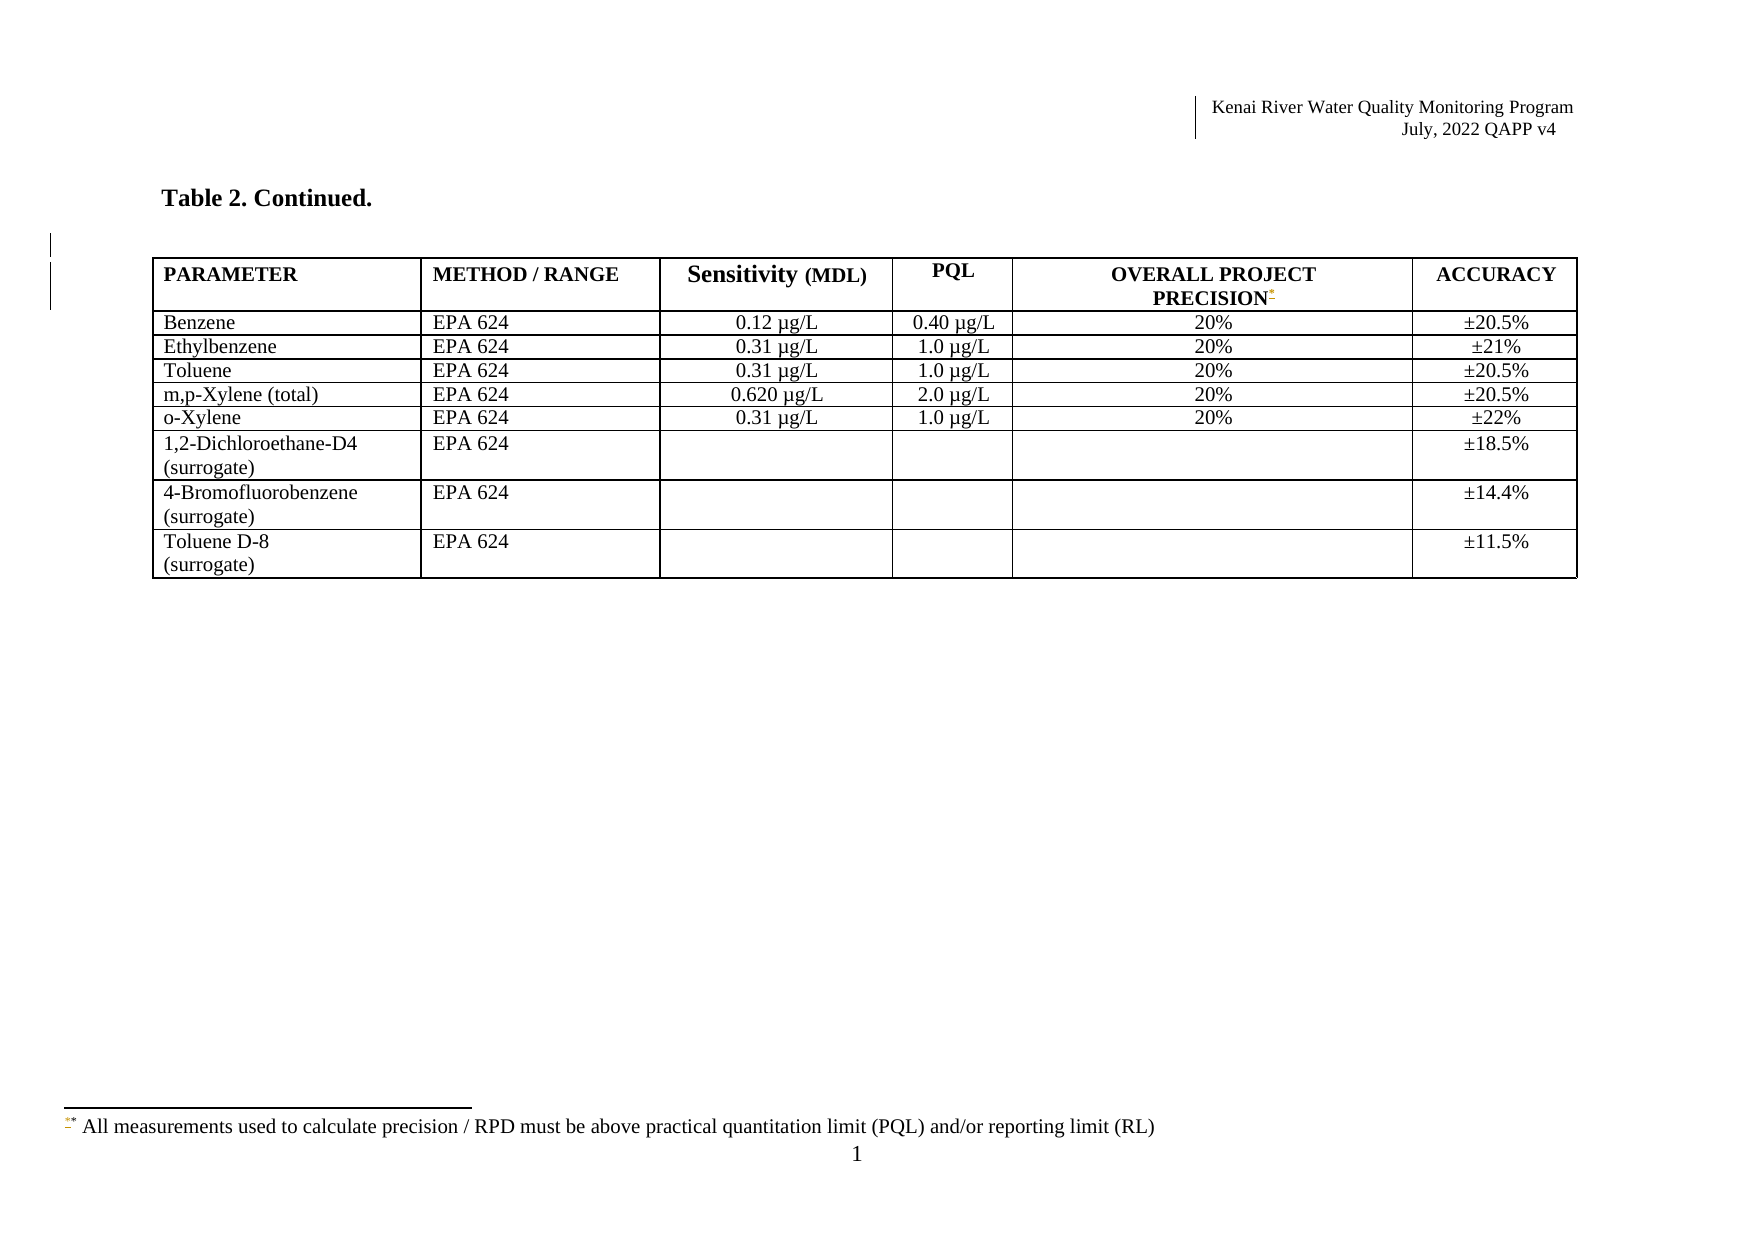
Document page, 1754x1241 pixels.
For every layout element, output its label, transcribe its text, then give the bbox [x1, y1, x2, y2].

table_cell [893, 481, 1012, 528]
table_cell [661, 530, 892, 576]
table_cell 4-Bromofluorobenzene (surrogate) [154, 481, 420, 528]
table_cell 20% [1013, 360, 1412, 382]
table_cell 0.31 µg/L [661, 336, 892, 358]
table_cell o-Xylene [154, 407, 420, 429]
table_cell 1.0 µg/L [893, 336, 1012, 358]
table_cell [1013, 530, 1412, 576]
table_cell [1013, 481, 1412, 528]
table_cell EPA 624 [422, 336, 659, 358]
table_cell 0.12 µg/L [661, 312, 892, 334]
table_cell 20% [1013, 336, 1412, 358]
table_header Sensitivity (MDL) [661, 259, 892, 310]
table_cell 0.31 µg/L [661, 407, 892, 429]
table_cell EPA 624 [422, 360, 659, 382]
table_cell EPA 624 [422, 530, 659, 576]
table_cell ±18.5% [1413, 431, 1576, 479]
table_cell EPA 624 [422, 431, 659, 479]
table_cell EPA 624 [422, 481, 659, 528]
table_header PARAMETER [154, 259, 420, 310]
table_header PQL [893, 259, 1012, 310]
table_header METHOD / RANGE [422, 259, 659, 310]
table_cell [1013, 431, 1412, 479]
table_cell [893, 530, 1012, 576]
table_cell 0.620 µg/L [661, 383, 892, 406]
table_cell 1.0 µg/L [893, 407, 1012, 429]
table_cell Toluene [154, 360, 420, 382]
text Table 2. Continued. [161, 183, 1691, 212]
table_cell ±21% [1413, 336, 1576, 358]
table_cell ±20.5% [1413, 312, 1576, 334]
table_cell 0.31 µg/L [661, 360, 892, 382]
table_cell EPA 624 [422, 312, 659, 334]
table_cell EPA 624 [422, 407, 659, 429]
table_cell Toluene D-8 (surrogate) [154, 530, 420, 576]
table_cell 20% [1013, 312, 1412, 334]
table_cell 0.40 µg/L [893, 312, 1012, 334]
table_cell ±14.4% [1413, 481, 1576, 528]
table_header OVERALL PROJECT PRECISION [1013, 259, 1412, 310]
table_cell 2.0 µg/L [893, 383, 1012, 406]
table_cell ±20.5% [1413, 360, 1576, 382]
table_cell Benzene [154, 312, 420, 334]
table_cell EPA 624 [422, 383, 659, 406]
table_cell [893, 431, 1012, 479]
table_cell ±22% [1413, 407, 1576, 429]
table_cell [661, 481, 892, 528]
table_cell 20% [1013, 383, 1412, 406]
table_cell 20% [1013, 407, 1412, 429]
table_cell 1,2-Dichloroethane-D4 (surrogate) [154, 431, 420, 479]
table_header ACCURACY [1413, 259, 1576, 310]
table_cell m,p-Xylene (total) [154, 383, 420, 406]
table_cell ±20.5% [1413, 383, 1576, 406]
table_cell Ethylbenzene [154, 336, 420, 358]
table_cell [661, 431, 892, 479]
table_cell ±11.5% [1413, 530, 1576, 576]
table_cell 1.0 µg/L [893, 360, 1012, 382]
